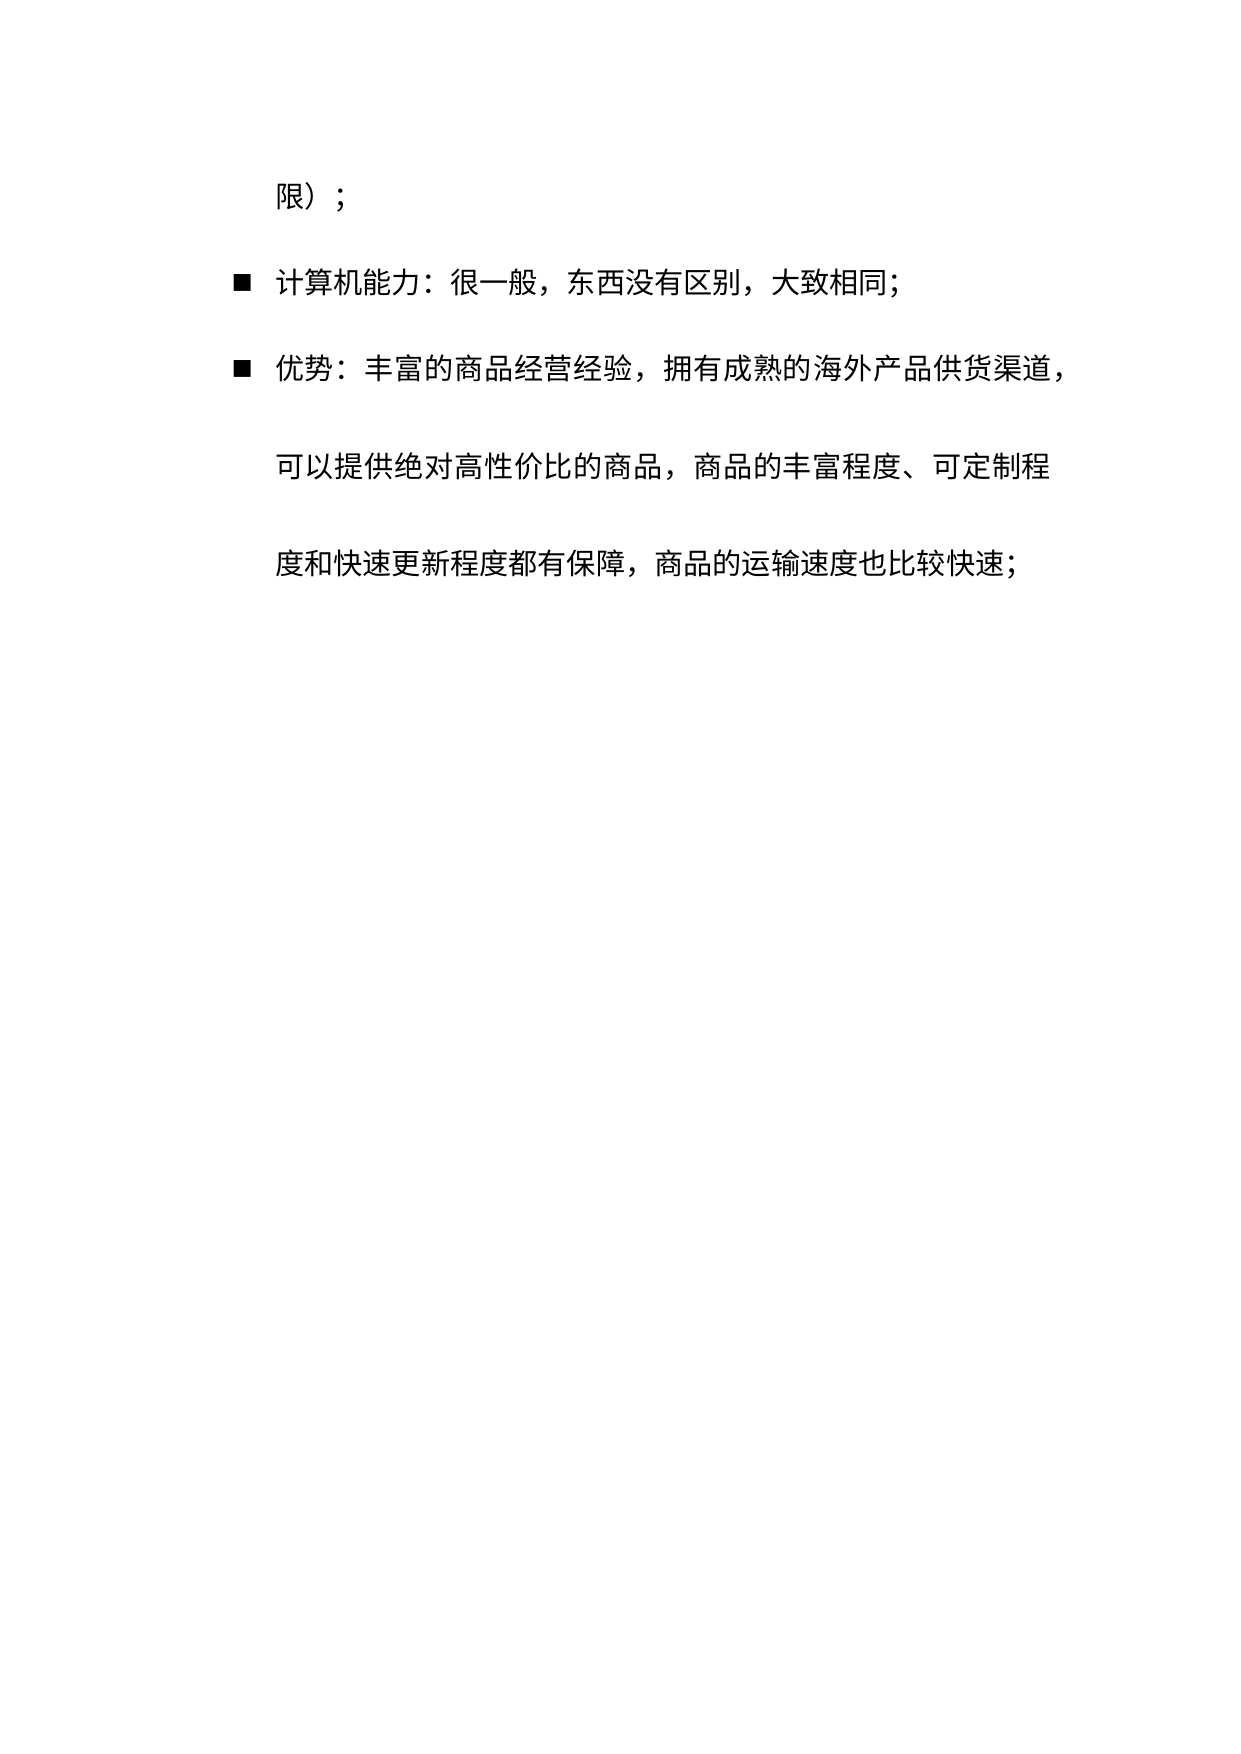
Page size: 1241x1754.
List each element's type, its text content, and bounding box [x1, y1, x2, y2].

list 优势：丰富的商品经营经验，拥有成熟的海外产品供货渠道，可以提供绝对高性价比的商品，商品的丰富程度、可定制程度和快速更新程度都有保障，商品的运输速度也比较快速； [231, 334, 1053, 594]
list 计算机能力：很一般，东西没有区别，大致相同； [231, 248, 1053, 313]
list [231, 162, 1053, 227]
